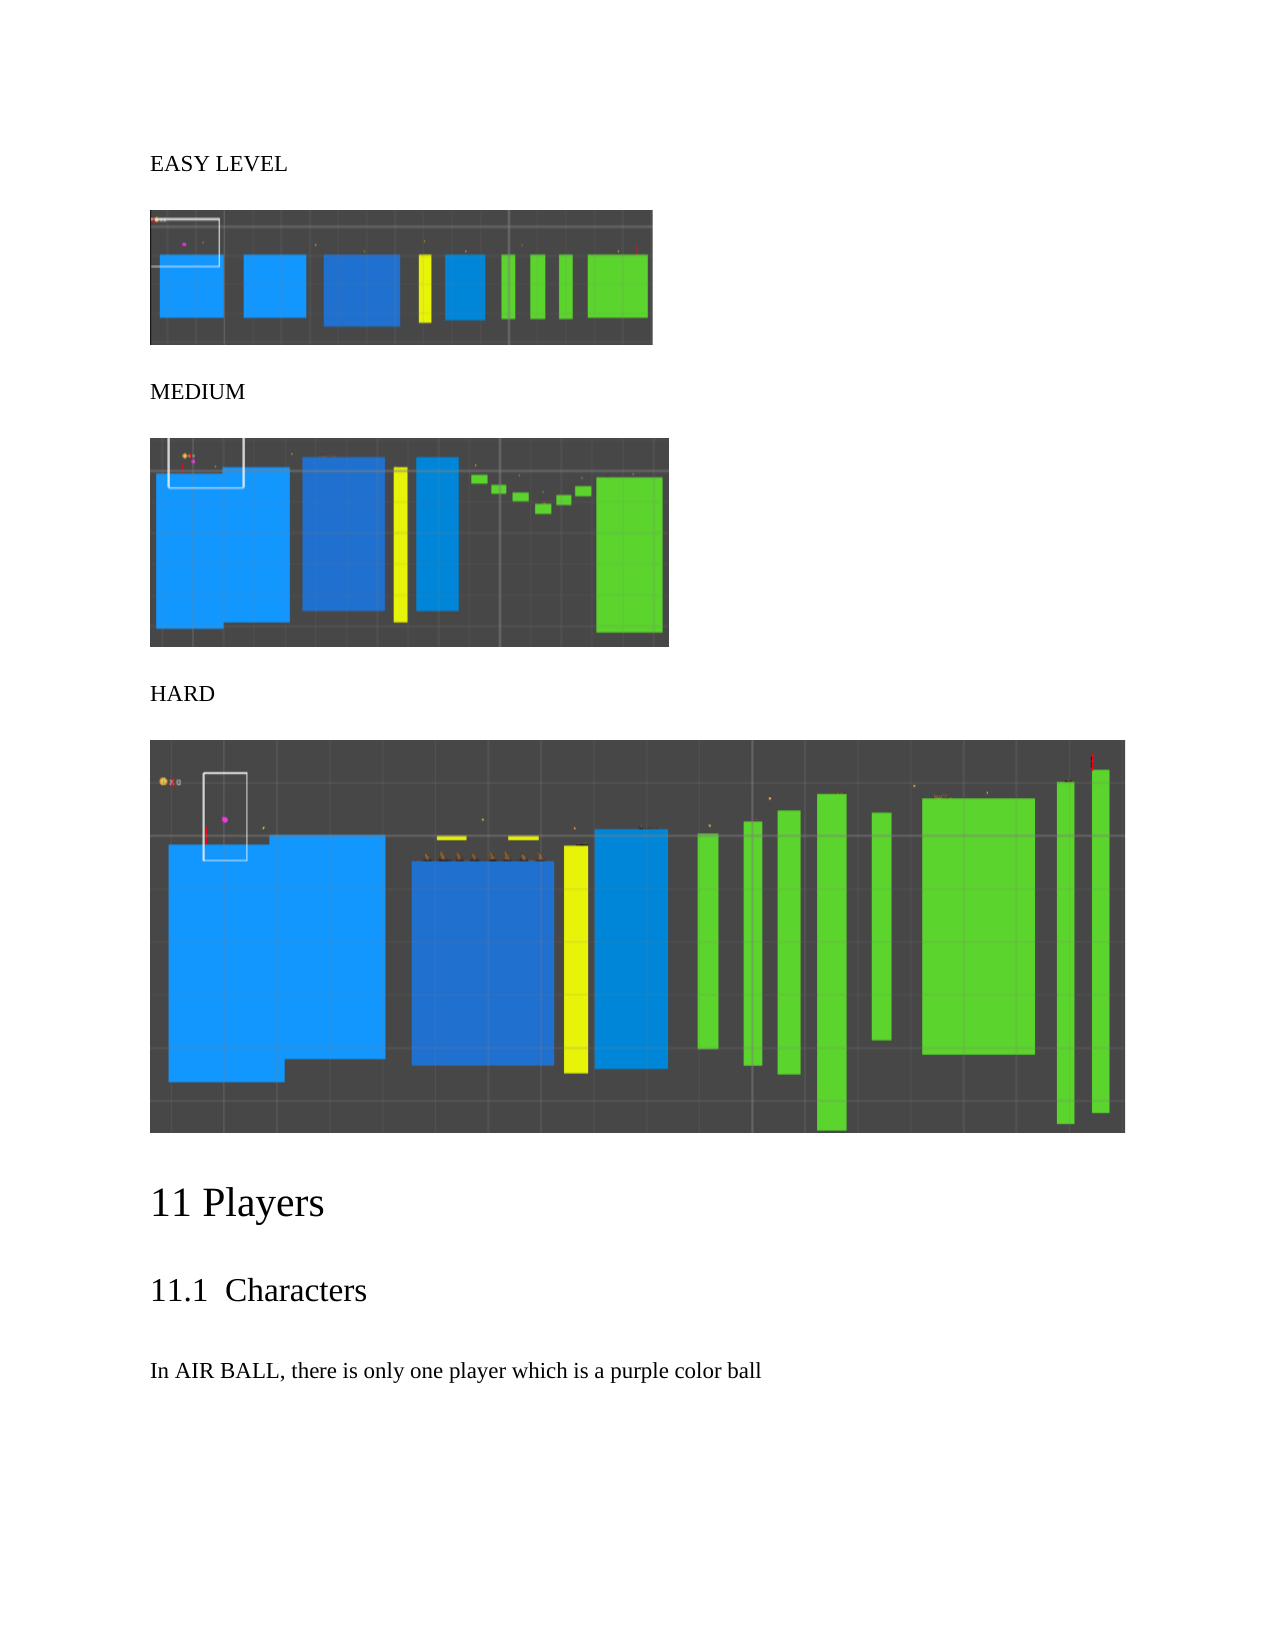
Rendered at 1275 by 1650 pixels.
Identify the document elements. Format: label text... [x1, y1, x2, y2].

picture [150, 438, 669, 647]
text HARD [150, 680, 1125, 707]
text MEDIUM [150, 378, 1125, 404]
picture [150, 210, 653, 345]
subtitle 11.1 Characters [150, 1271, 1125, 1309]
text In AIR BALL, there is only one player which is a purple color ball [150, 1357, 1125, 1384]
subtitle 11 Players [150, 1178, 1125, 1226]
text EASY LEVEL [150, 150, 1125, 176]
picture [150, 740, 1125, 1133]
